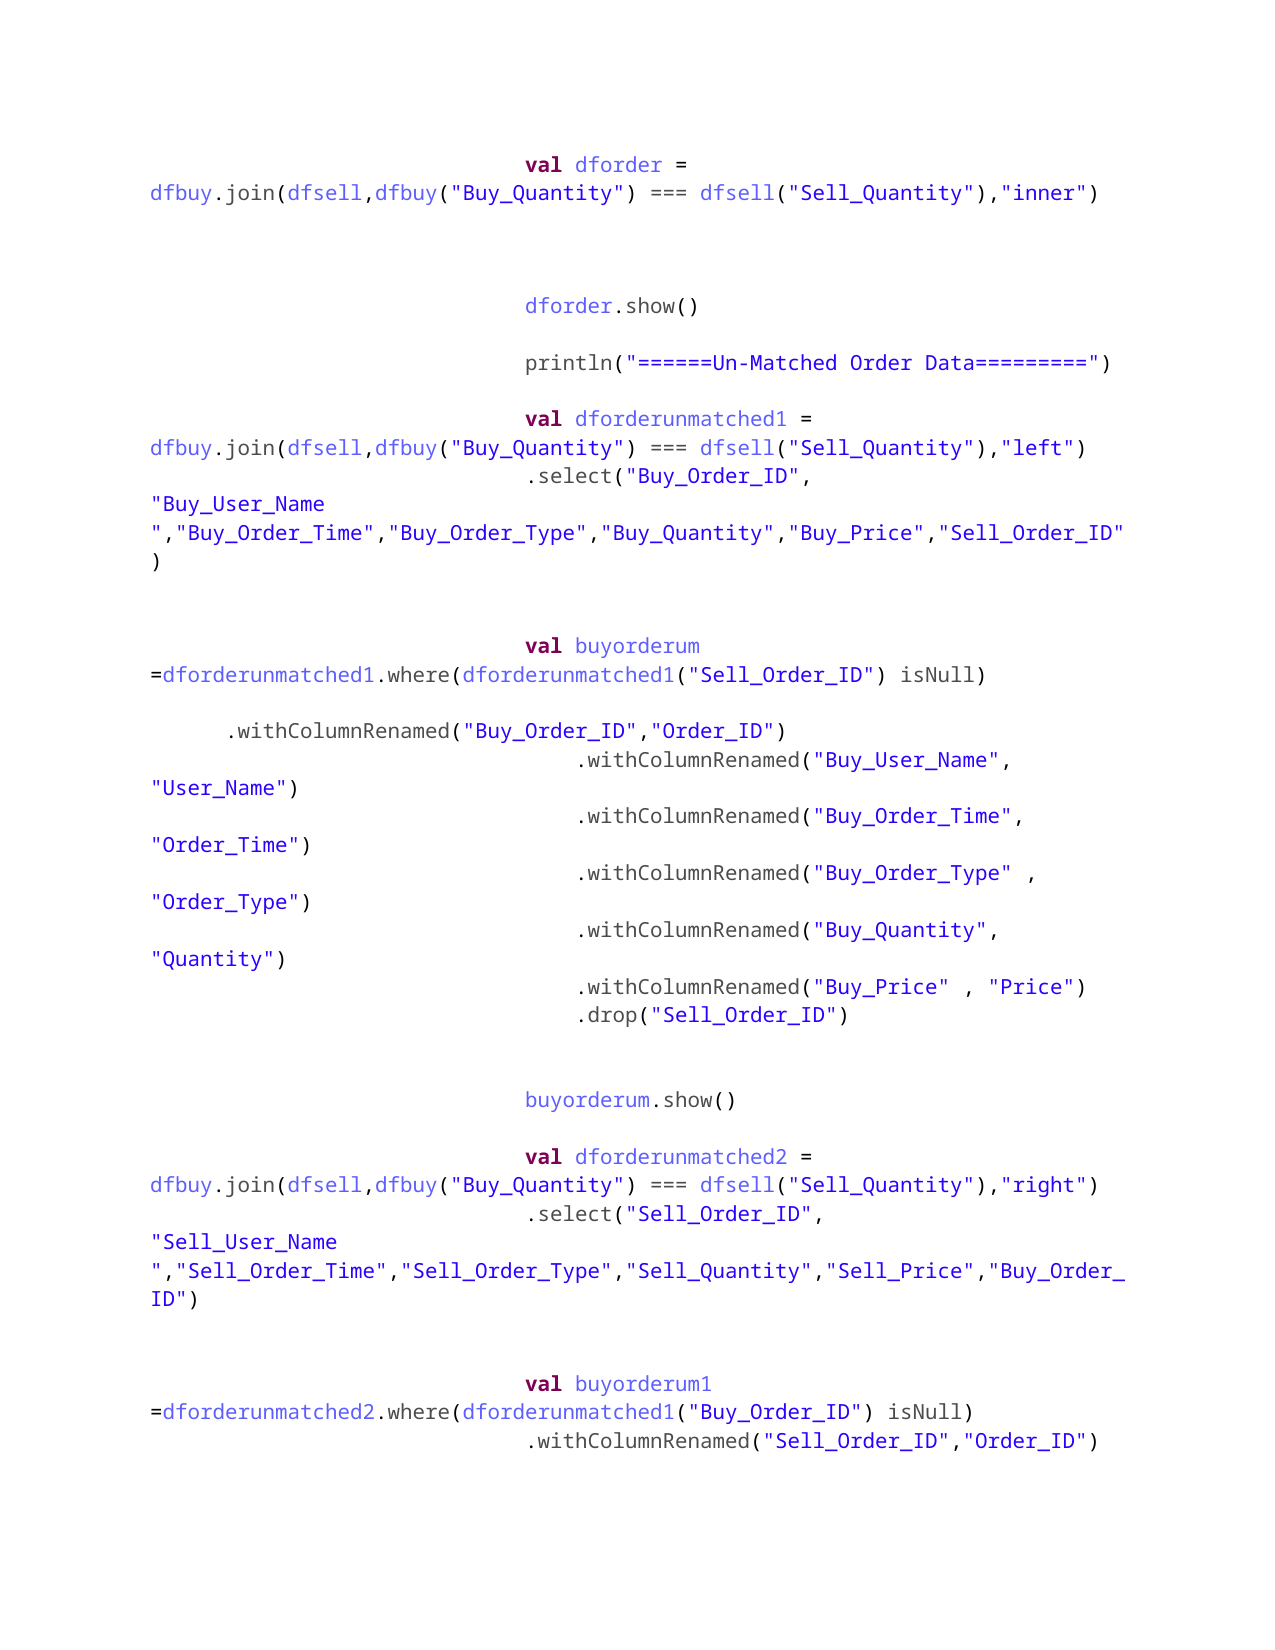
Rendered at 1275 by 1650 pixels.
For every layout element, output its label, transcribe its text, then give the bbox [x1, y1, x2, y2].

text val buyorderum1 =dforderunmatched2.where(dforderunmatched1("Buy_Order_ID") isNull) [150, 1369, 1125, 1426]
text val dforderunmatched2 = dfbuy.join(dfsell,dfbuy("Buy_Quantity") === dfsell("Sell_Quantity"),"right") [150, 1142, 1125, 1199]
text .withColumnRenamed("Buy_Quantity", "Quantity") [150, 915, 1125, 972]
text .drop("Sell_Order_ID") [150, 1001, 1125, 1029]
text .select("Sell_Order_ID", "Sell_User_Name","Sell_Order_Time","Sell_Order_Type","Sell_Quantity","Sell_Price","Buy_Order_ID") [150, 1199, 1125, 1313]
text .withColumnRenamed("Buy_Order_ID","Order_ID") [150, 688, 1125, 745]
text .withColumnRenamed("Sell_Order_ID","Order_ID") [150, 1426, 1125, 1454]
text .withColumnRenamed("Buy_Price" , "Price") [150, 972, 1125, 1001]
text val dforderunmatched1 = dfbuy.join(dfsell,dfbuy("Buy_Quantity") === dfsell("Sell_Quantity"),"left") [150, 404, 1125, 461]
text .withColumnRenamed("Buy_Order_Type" , "Order_Type") [150, 858, 1125, 915]
text .withColumnRenamed("Buy_Order_Time", "Order_Time") [150, 802, 1125, 858]
text println("======Un-Matched Order Data=========") [150, 348, 1125, 376]
text val buyorderum =dforderunmatched1.where(dforderunmatched1("Sell_Order_ID") isNull) [150, 631, 1125, 688]
text val dforder = dfbuy.join(dfsell,dfbuy("Buy_Quantity") === dfsell("Sell_Quantity"),"inner") [150, 150, 1125, 207]
text dforder.show() [150, 291, 1125, 320]
text buyorderum.show() [150, 1086, 1125, 1114]
text .select("Buy_Order_ID", "Buy_User_Name","Buy_Order_Time","Buy_Order_Type","Buy_Quantity","Buy_Price","Sell_Order_ID") [150, 461, 1125, 575]
text .withColumnRenamed("Buy_User_Name", "User_Name") [150, 745, 1125, 802]
